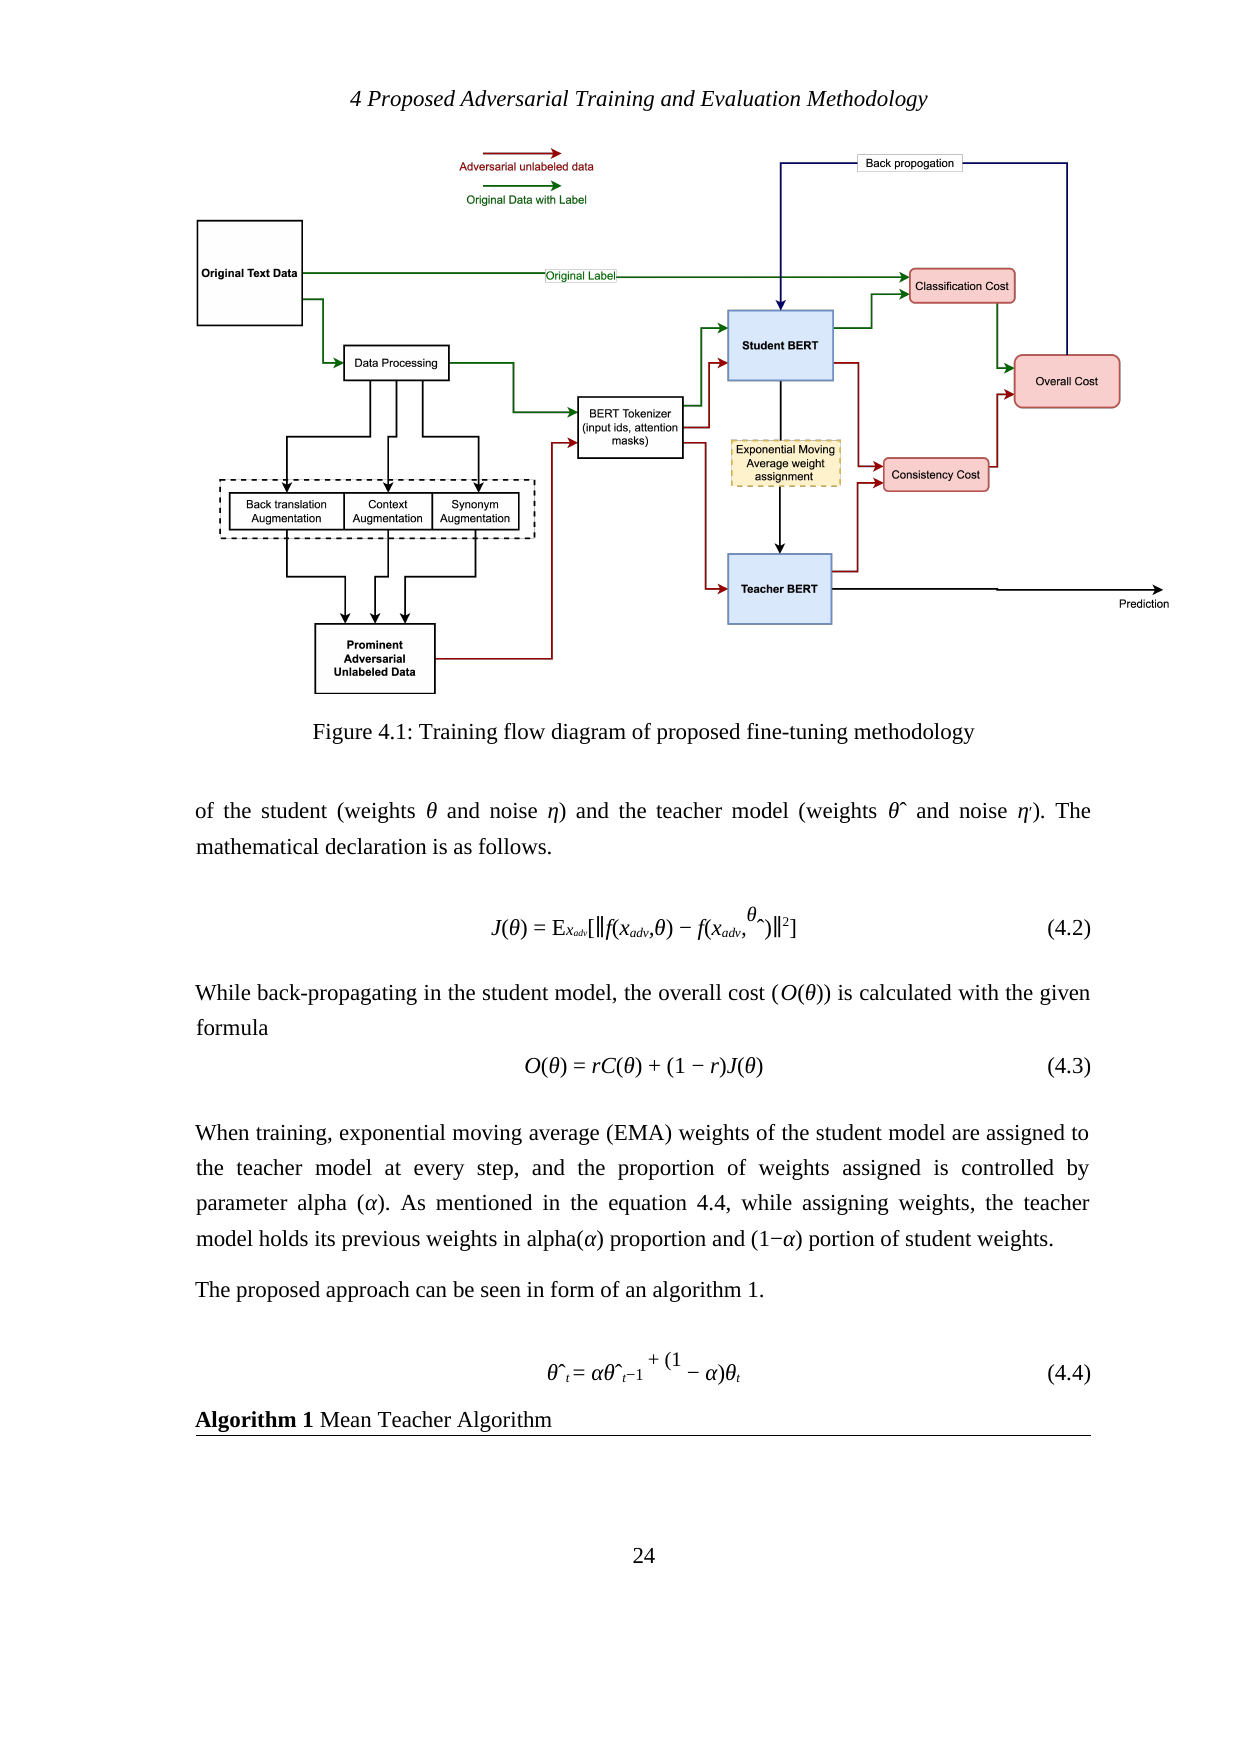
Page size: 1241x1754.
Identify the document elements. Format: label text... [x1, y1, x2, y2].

text O(θ) = rC(θ) + (1 − r)J(θ) (4.3) [196, 1052, 1093, 1079]
text When training, exponential moving average (EMA) weights of the student model are assigned to the teacher model at every step, and the proportion of weights assigned is controlled by parameter alpha (α). As mentioned in the equation 4.4, while assigning weights, the teacher model holds its previous weights in alpha(α) proportion and (1−α) portion of student weights. [195, 1119, 1091, 1251]
picture [196, 146, 1181, 694]
text of the student (weights θ and noise η) and the teacher model (weights θˆ and noise η′). The mathematical declaration is as follows. [195, 797, 1091, 859]
text J(θ) = Exadv[∥f(xadv,θ) − f(xadv,θˆ)∥2] (4.2) [196, 902, 1093, 943]
text θˆt = αθˆt−1 + (1 − α)θt (4.4) [196, 1347, 1093, 1388]
text Figure 4.1: Training flow diagram of proposed fine-tuning methodology [196, 718, 1091, 745]
text The proposed approach can be seen in form of an algorithm 1. [195, 1276, 1091, 1302]
text Algorithm 1 Mean Teacher Algorithm [195, 1406, 1091, 1432]
text While back-propagating in the student model, the overall cost (O(θ)) is calculated with the given formula [195, 979, 1091, 1041]
